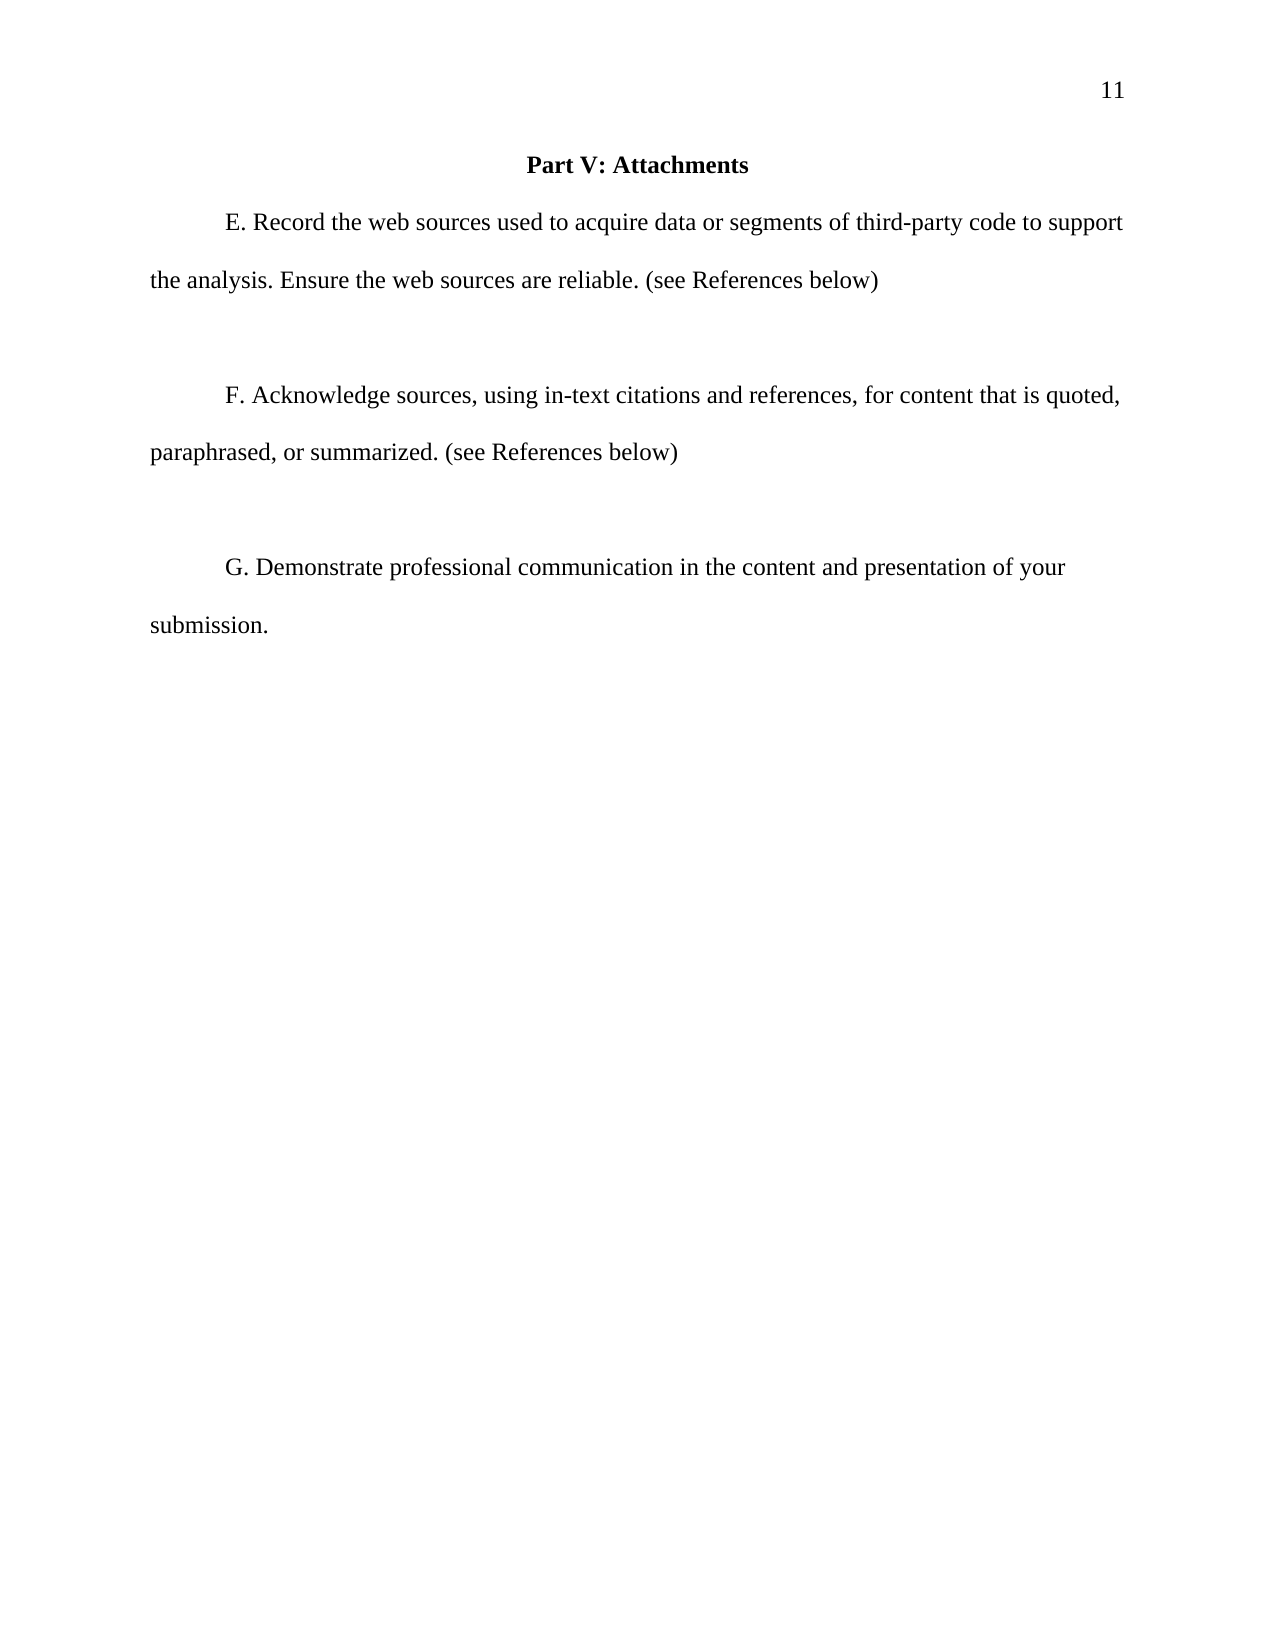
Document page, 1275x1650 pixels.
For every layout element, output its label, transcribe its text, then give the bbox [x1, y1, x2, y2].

text F. Acknowledge sources, using in-text citations and references, for content that is quoted, paraphrased, or summarized. (see References below) [150, 380, 1125, 466]
subtitle Part V: Attachments [150, 150, 1125, 179]
text E. Record the web sources used to acquire data or segments of third-party code to support the analysis. Ensure the web sources are reliable. (see References below) [150, 207, 1125, 294]
text G. Demonstrate professional communication in the content and presentation of your submission. [150, 552, 1125, 639]
